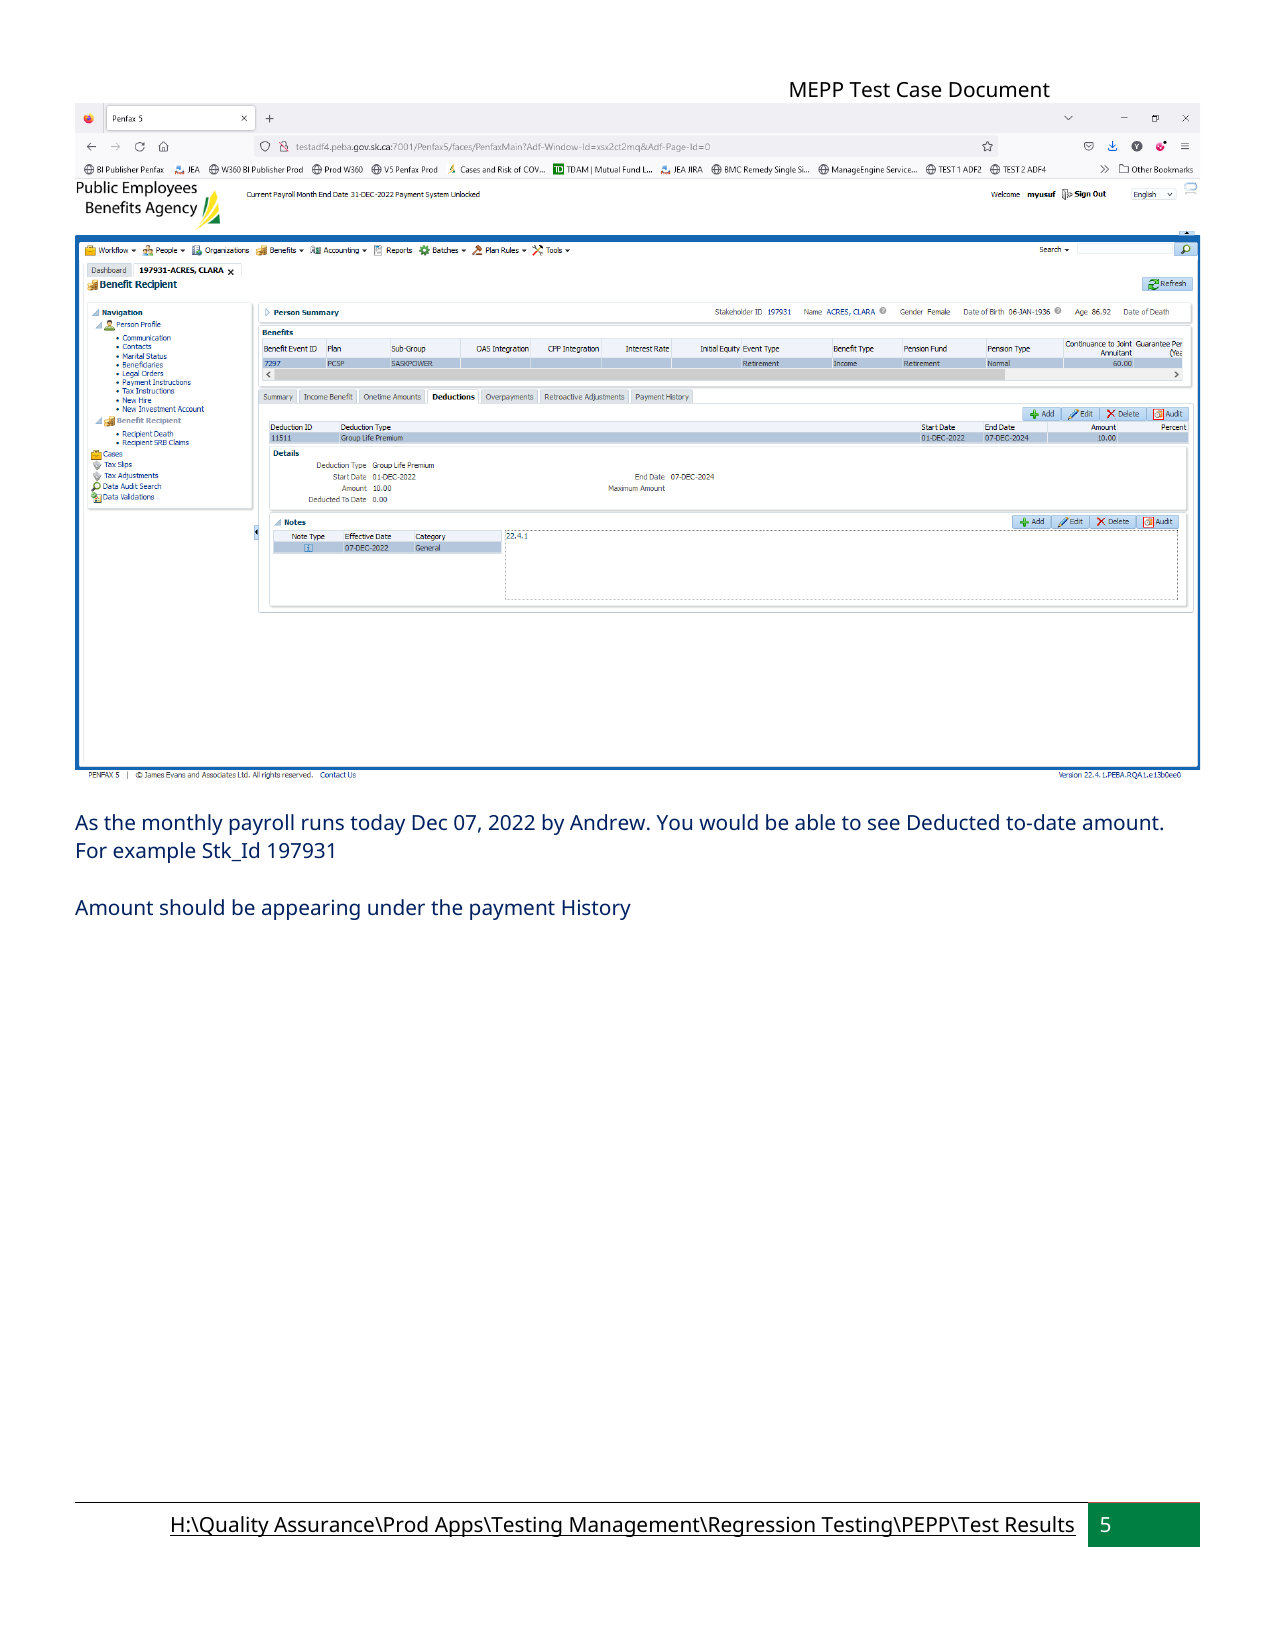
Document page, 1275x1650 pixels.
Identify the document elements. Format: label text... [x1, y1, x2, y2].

text Amount should be appearing under the payment History [75, 893, 1200, 922]
text As the monthly payroll runs today Dec 07, 2022 by Andrew. You would be able to see Deducted to-date amount. For example Stk_Id 197931 [75, 808, 1200, 865]
picture [75, 103, 1200, 780]
